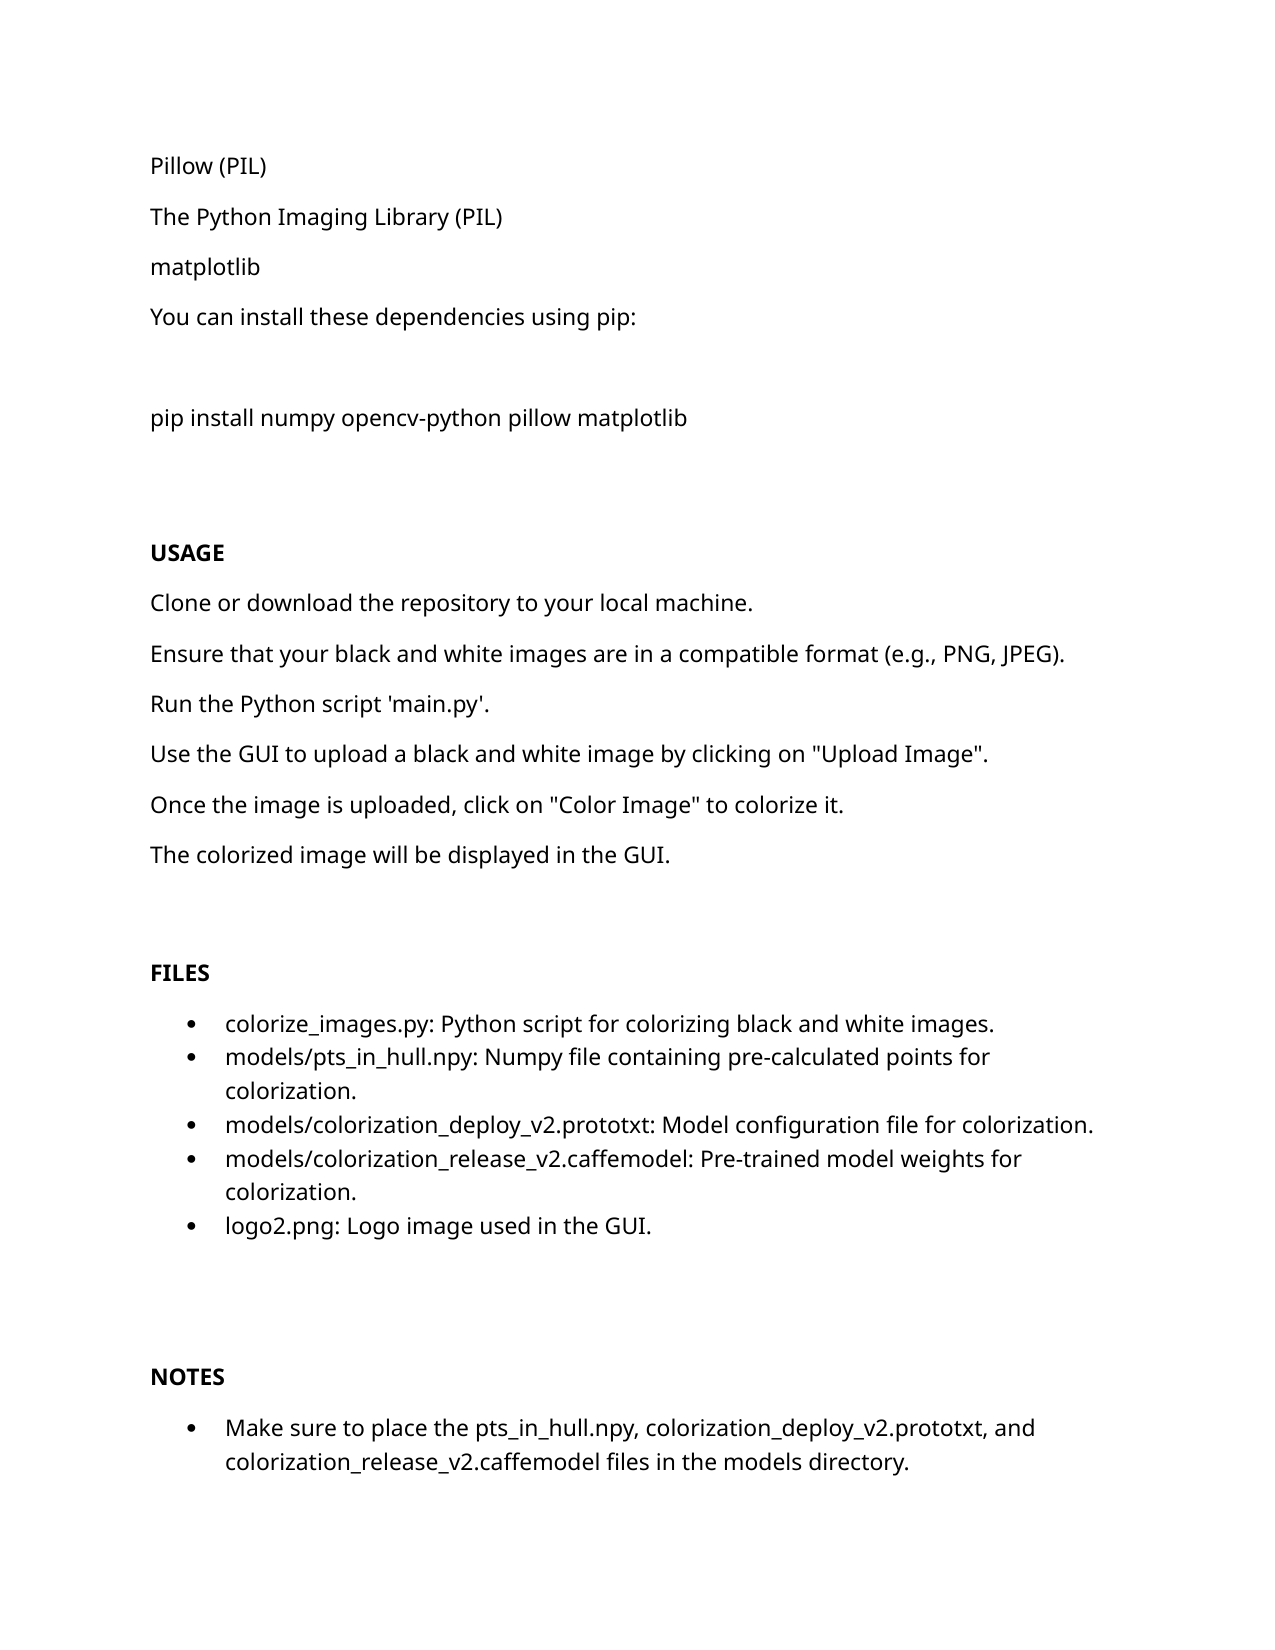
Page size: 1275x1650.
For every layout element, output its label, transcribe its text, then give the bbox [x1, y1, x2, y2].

text pip install numpy opencv-python pillow matplotlib [150, 402, 1125, 433]
list Make sure to place the pts_in_hull.npy, colorization_deploy_v2.prototxt, and colorization_release_v2.caffemodel files in the models directory. [187, 1412, 1125, 1477]
text Clone or download the repository to your local machine. [150, 587, 1125, 618]
text Use the GUI to upload a black and white image by clicking on "Upload Image". [150, 738, 1125, 769]
list models/pts_in_hull.npy: Numpy file containing pre-calculated points for colorization. [187, 1041, 1125, 1106]
text Ensure that your black and white images are in a compatible format (e.g., PNG, JPEG). [150, 637, 1125, 669]
text Pillow (PIL) [150, 150, 1125, 181]
text matplotlib [150, 251, 1125, 282]
text USAGE [150, 537, 1125, 568]
text The Python Imaging Library (PIL) [150, 200, 1125, 232]
text NOTES [150, 1361, 1125, 1392]
list models/colorization_deploy_v2.prototxt: Model configuration file for colorization. [187, 1109, 1125, 1140]
text Once the image is uploaded, click on "Color Image" to colorize it. [150, 789, 1125, 820]
text You can install these dependencies using pip: [150, 301, 1125, 332]
text FILES [150, 957, 1125, 988]
list colorize_images.py: Python script for colorizing black and white images. [187, 1007, 1125, 1039]
list models/colorization_release_v2.caffemodel: Pre-trained model weights for colorization. [187, 1142, 1125, 1207]
list logo2.png: Logo image used in the GUI. [187, 1210, 1125, 1241]
text Run the Python script 'main.py'. [150, 688, 1125, 719]
text The colorized image will be displayed in the GUI. [150, 839, 1125, 938]
